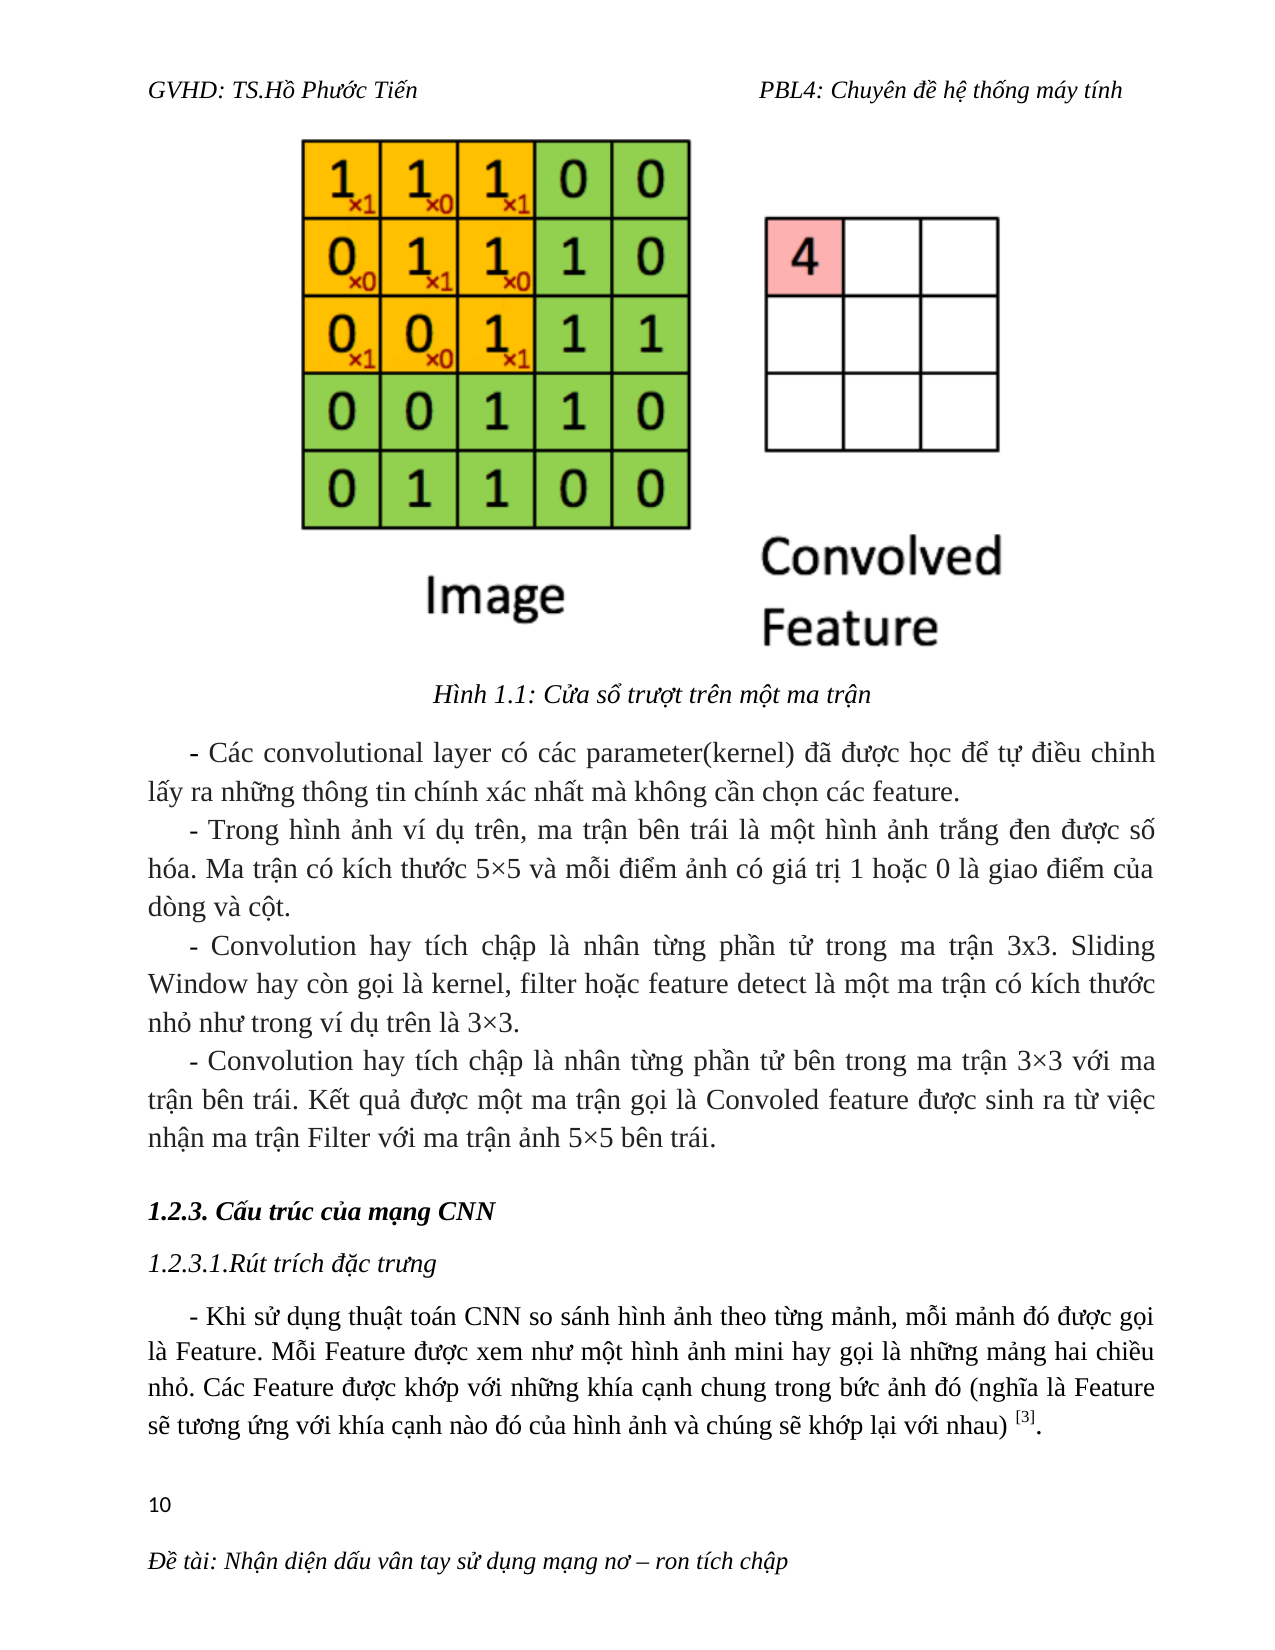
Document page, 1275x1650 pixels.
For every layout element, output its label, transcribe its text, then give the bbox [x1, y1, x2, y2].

text - Convolution hay tích chập là nhân từng phần tử trong ma trận 3x3. Sliding Window hay còn gọi là kernel, filter hoặc feature detect là một ma trận có kích thước nhỏ như trong ví dụ trên là 3×3. [148, 928, 1157, 1038]
picture [292, 131, 1013, 658]
text - Khi sử dụng thuật toán CNN so sánh hình ảnh theo từng mảnh, mỗi mảnh đó được gọi là Feature. Mỗi Feature được xem như một hình ảnh mini hay gọi là những mảng hai chiều nhỏ. Các Feature được khớp với những khía cạnh chung trong bức ảnh đó (nghĩa là Feature sẽ tương ứng với khía cạnh nào đó của hình ảnh và chúng sẽ khớp lại với nhau) [3]. [148, 1299, 1157, 1441]
text - Các convolutional layer có các parameter(kernel) đã được học để tự điều chỉnh lấy ra những thông tin chính xác nhất mà không cần chọn các feature. [148, 735, 1157, 807]
text 1.2.3. Cấu trúc của mạng CNN [148, 1195, 1157, 1226]
text Hình 1.1: Cửa sổ trượt trên một ma trận [148, 678, 1157, 710]
text 1.2.3.1.Rút trích đặc trưng [148, 1247, 1157, 1278]
text - Convolution hay tích chập là nhân từng phần tử bên trong ma trận 3×3 với ma trận bên trái. Kết quả được một ma trận gọi là Convoled feature được sinh ra từ việc nhận ma trận Filter với ma trận ảnh 5×5 bên trái. [148, 1043, 1157, 1154]
text - Trong hình ảnh ví dụ trên, ma trận bên trái là một hình ảnh trắng đen được số hóa. Ma trận có kích thước 5×5 và mỗi điểm ảnh có giá trị 1 hoặc 0 là giao điểm của dòng và cột. [148, 812, 1157, 923]
